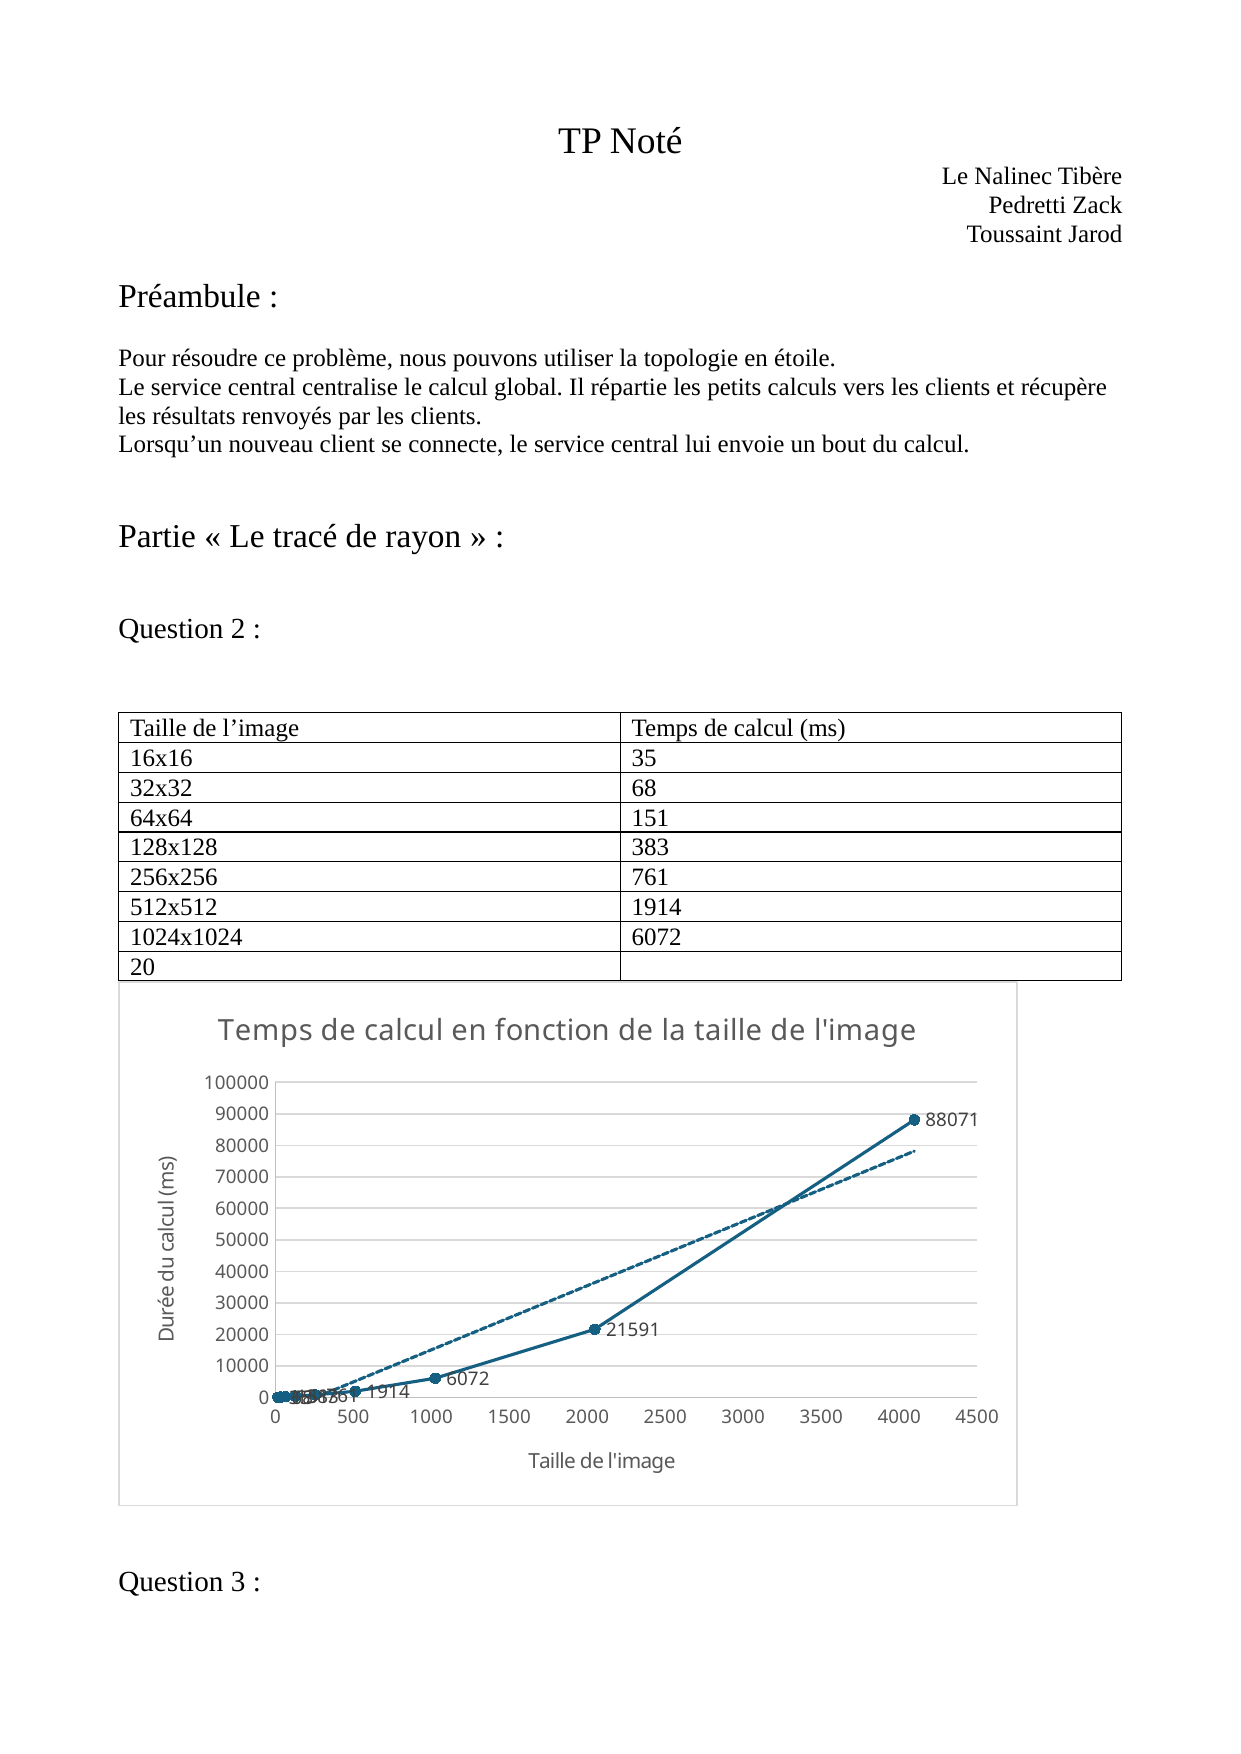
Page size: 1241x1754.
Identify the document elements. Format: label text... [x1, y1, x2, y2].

table_cell 256x256 [119, 862, 620, 891]
text TP Noté [118, 118, 1122, 161]
table_header Taille de l’image [119, 713, 620, 742]
table_cell 16x16 [119, 743, 620, 772]
text Pour résoudre ce problème, nous pouvons utiliser la topologie en étoile. [118, 343, 1122, 372]
table_cell 151 [621, 803, 1121, 831]
text Question 2 : [118, 612, 1122, 645]
text Toussaint Jarod [118, 219, 1122, 247]
table_cell 512x512 [119, 892, 620, 921]
table_cell 35 [621, 743, 1121, 772]
table_cell 68 [621, 773, 1121, 802]
table_cell 761 [621, 862, 1121, 891]
table_cell [621, 952, 1121, 980]
text Le service central centralise le calcul global. Il répartie les petits calculs vers les clients et récupère les résultats renvoyés par les clients. [118, 372, 1122, 429]
table_cell 20 [119, 952, 620, 980]
table_header Temps de calcul (ms) [621, 713, 1121, 742]
table_cell 6072 [621, 922, 1121, 951]
table_cell 1914 [621, 892, 1121, 921]
text Partie « Le tracé de rayon » : [118, 516, 1122, 554]
table_cell 1024x1024 [119, 922, 620, 951]
text Question 3 : [118, 1564, 1122, 1597]
table_cell 383 [621, 833, 1121, 861]
table_cell 128x128 [119, 833, 620, 861]
table_cell 32x32 [119, 773, 620, 802]
text Le Nalinec Tibère Pedretti Zack [118, 161, 1122, 219]
text Préambule : [118, 276, 1122, 314]
text Lorsqu’un nouveau client se connecte, le service central lui envoie un bout du calcul. [118, 429, 1122, 458]
table_cell 64x64 [119, 803, 620, 831]
